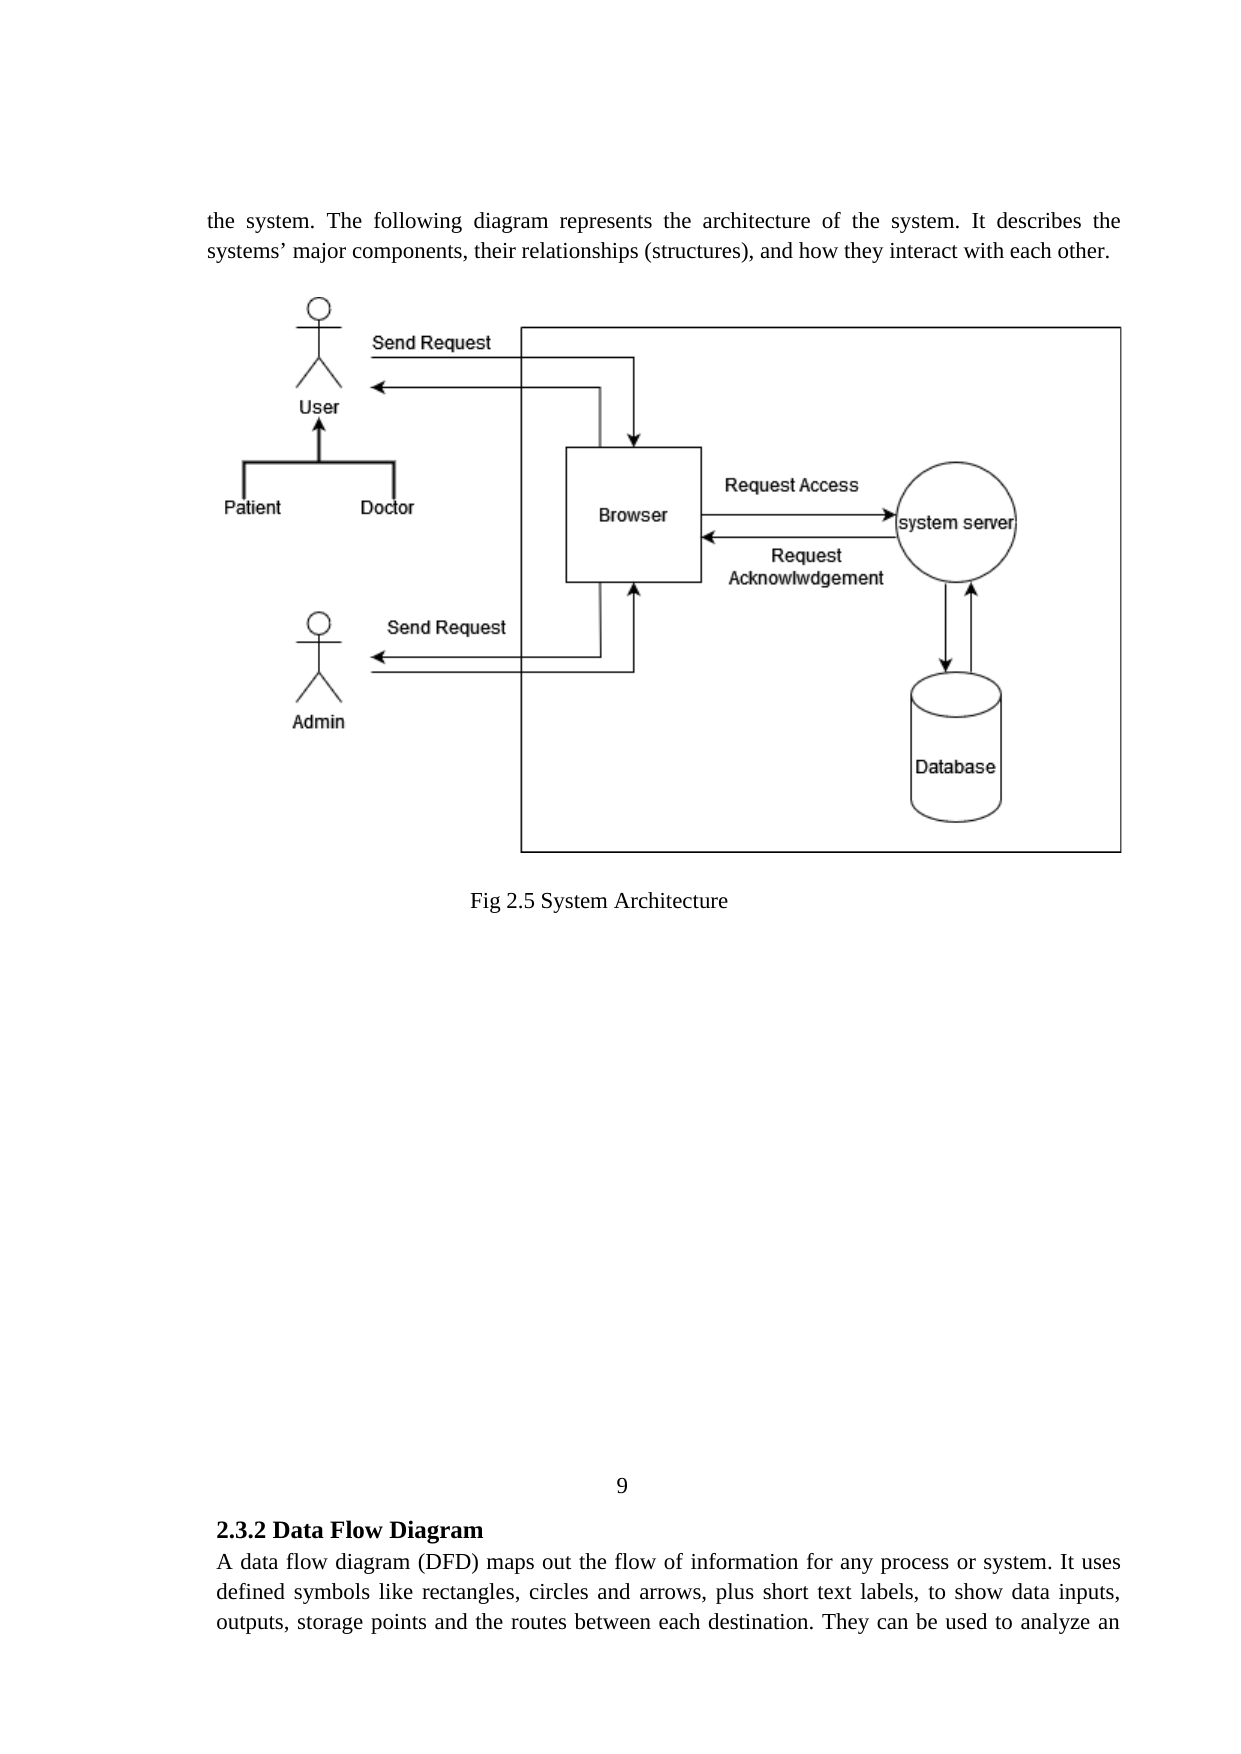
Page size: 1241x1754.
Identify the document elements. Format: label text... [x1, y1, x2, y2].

picture [206, 297, 1122, 853]
text 9 [216, 1472, 1122, 1498]
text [207, 207, 1122, 263]
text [216, 1548, 1122, 1635]
text 2.3.2 Data Flow Diagram [216, 1515, 1122, 1544]
text Fig 2.5 System Architecture [207, 887, 1122, 913]
